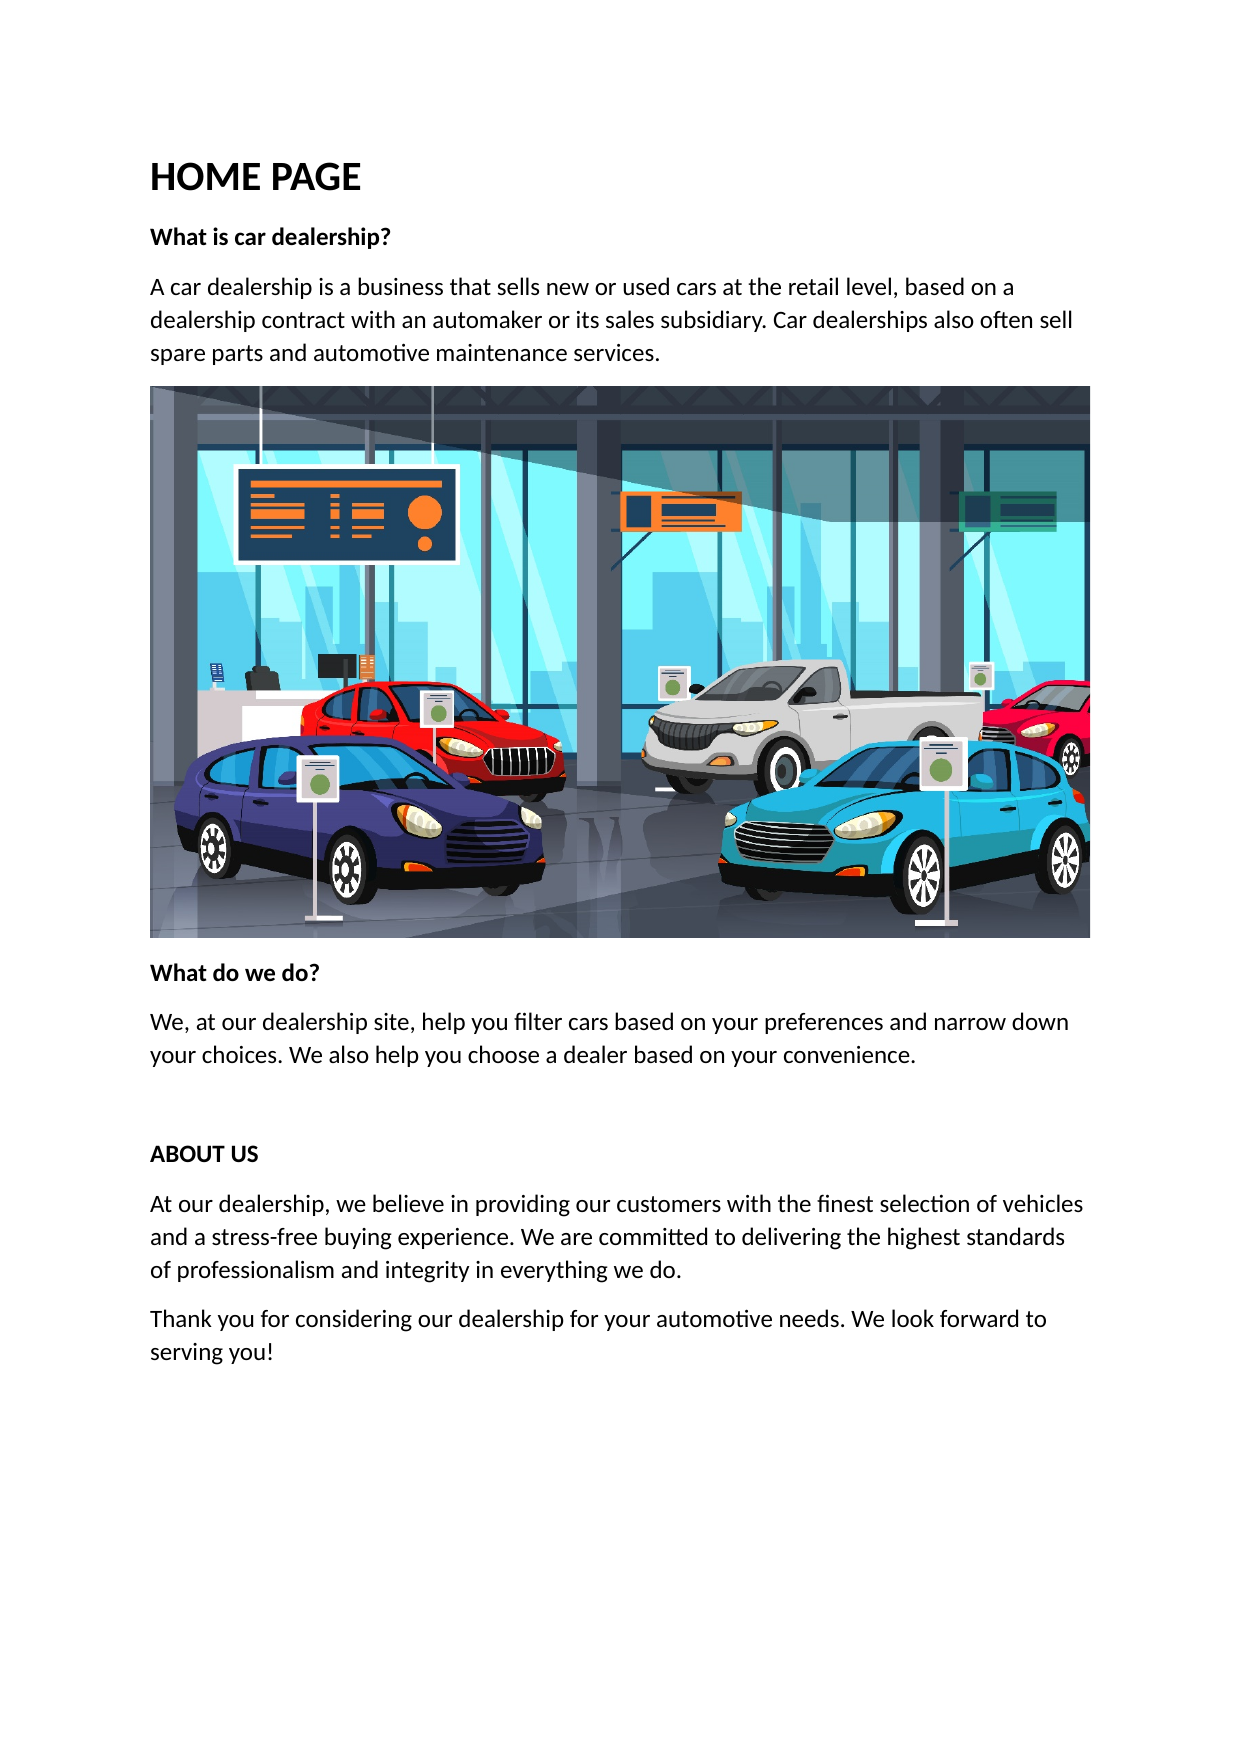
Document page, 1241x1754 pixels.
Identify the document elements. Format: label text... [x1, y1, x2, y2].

text At our dealership, we believe in providing our customers with the finest selection of vehicles and a stress-free buying experience. We are committed to delivering the highest standards of professionalism and integrity in everything we do. [150, 1188, 1090, 1284]
text HOME PAGE [150, 150, 1090, 201]
text Thank you for considering our dealership for your automotive needs. We look forward to serving you! [150, 1303, 1090, 1367]
text ABOUT US [150, 1138, 1090, 1169]
text What do we do? [150, 957, 1090, 987]
text What is car dealership? [150, 222, 1090, 252]
text A car dealership is a business that sells new or used cars at the retail level, based on a dealership contract with an automaker or its sales subsidiary. Car dealerships also often sell spare parts and automotive maintenance services. [150, 271, 1090, 367]
text We, at our dealership site, help you filter cars based on your preferences and narrow down your choices. We also help you choose a dealer based on your convenience. [150, 1006, 1090, 1070]
picture [150, 386, 1091, 938]
